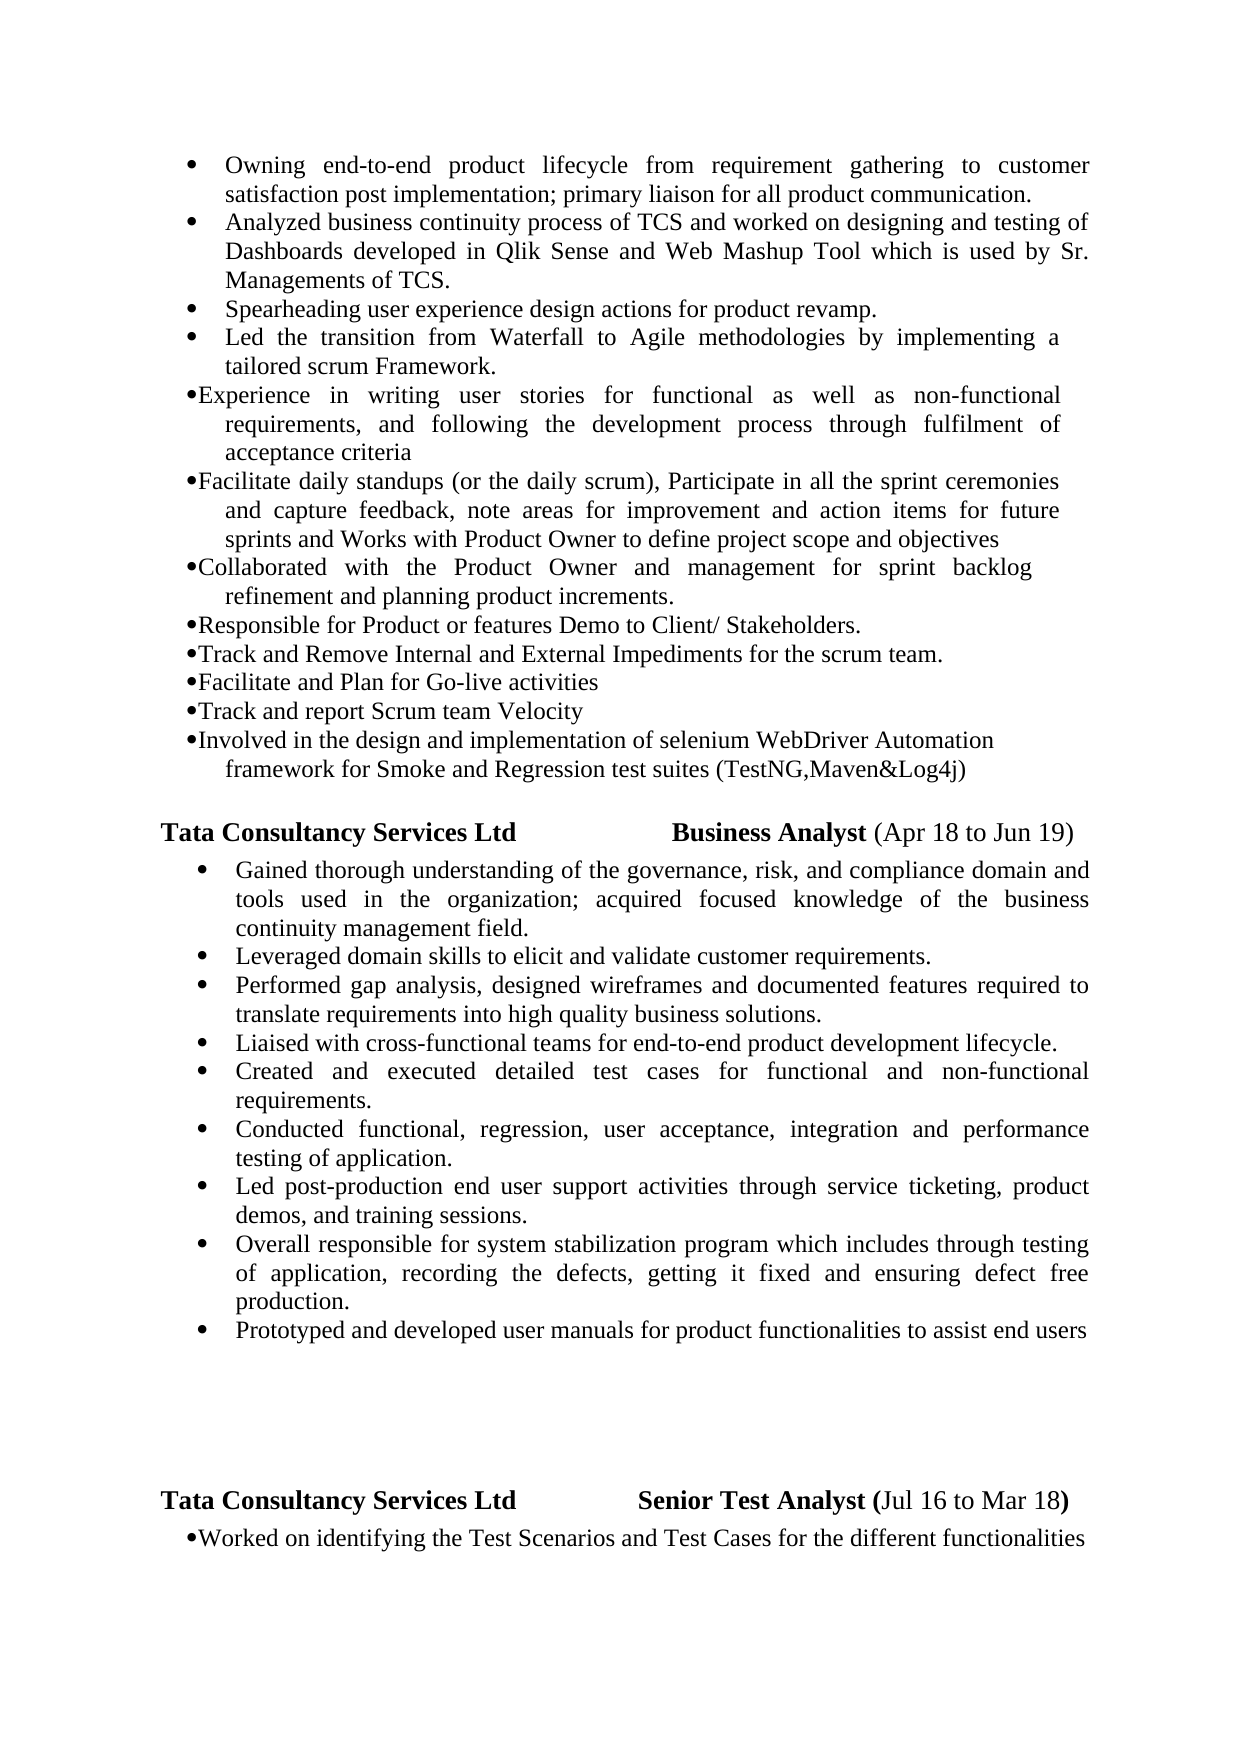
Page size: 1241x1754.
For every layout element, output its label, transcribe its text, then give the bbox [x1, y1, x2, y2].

list Led post-production end user support activities through service ticketing, product demos, and training sessions. [198, 1171, 1090, 1229]
list Created and executed detailed test cases for functional and non-functional requirements. [198, 1056, 1090, 1114]
list Facilitate daily standups (or the daily scrum), Participate in all the sprint ceremonies and capture feedback, note areas for improvement and action items for future sprints and Works with Product Owner to define project scope and objectives [187, 466, 1061, 552]
list Conducted functional, regression, user acceptance, integration and performance testing of application. [198, 1114, 1090, 1171]
list Prototyped and developed user manuals for product functionalities to assist end users [198, 1315, 1090, 1344]
list Leveraged domain skills to elicit and validate customer requirements. [198, 941, 1090, 970]
list Analyzed business continuity process of TCS and worked on designing and testing of Dashboards developed in Qlik Sense and Web Mashup Tool which is used by Sr. Managements of TCS. [187, 207, 1090, 294]
list Owning end-to-end product lifecycle from requirement gathering to customer satisfaction post implementation; primary liaison for all product communication. [187, 150, 1090, 207]
list Worked on identifying the Test Scenarios and Test Cases for the different functionalities [187, 1523, 1090, 1551]
list Collaborated with the Product Owner and management for sprint backlog refinement and planning product increments. [187, 552, 1032, 610]
list Facilitate and Plan for Go-live activities [187, 667, 1090, 696]
list Performed gap analysis, designed wireframes and documented features required to translate requirements into high quality business solutions. [198, 970, 1090, 1028]
list Gained thorough understanding of the governance, risk, and compliance domain and tools used in the organization; acquired focused knowledge of the business continuity management field. [198, 855, 1090, 941]
list Liaised with cross-functional teams for end-to-end product development lifecycle. [198, 1028, 1090, 1056]
list Led the transition from Waterfall to Agile methodologies by implementing a tailored scrum Framework. [187, 322, 1061, 380]
text Tata Consultancy Services Ltd Senior Test Analyst (Jul 16 to Mar 18) [160, 1484, 1090, 1515]
list Track and Remove Internal and External Impediments for the scrum team. [187, 639, 1090, 667]
list Responsible for Product or features Demo to Client/ Stakeholders. [187, 610, 1090, 639]
list Overall responsible for system stabilization program which includes through testing of application, recording the defects, getting it fixed and ensuring defect free production. [198, 1229, 1090, 1315]
list Spearheading user experience design actions for product revamp. [187, 294, 1090, 322]
list Involved in the design and implementation of selenium WebDriver Automation framework for Smoke and Regression test suites (TestNG,Maven&Log4j) [187, 725, 1090, 782]
list Experience in writing user stories for functional as well as non-functional requirements, and following the development process through fulfilment of acceptance criteria [187, 380, 1061, 466]
text Tata Consultancy Services Ltd Business Analyst (Apr 18 to Jun 19) [160, 817, 1090, 848]
list Track and report Scrum team Velocity [187, 696, 1090, 725]
